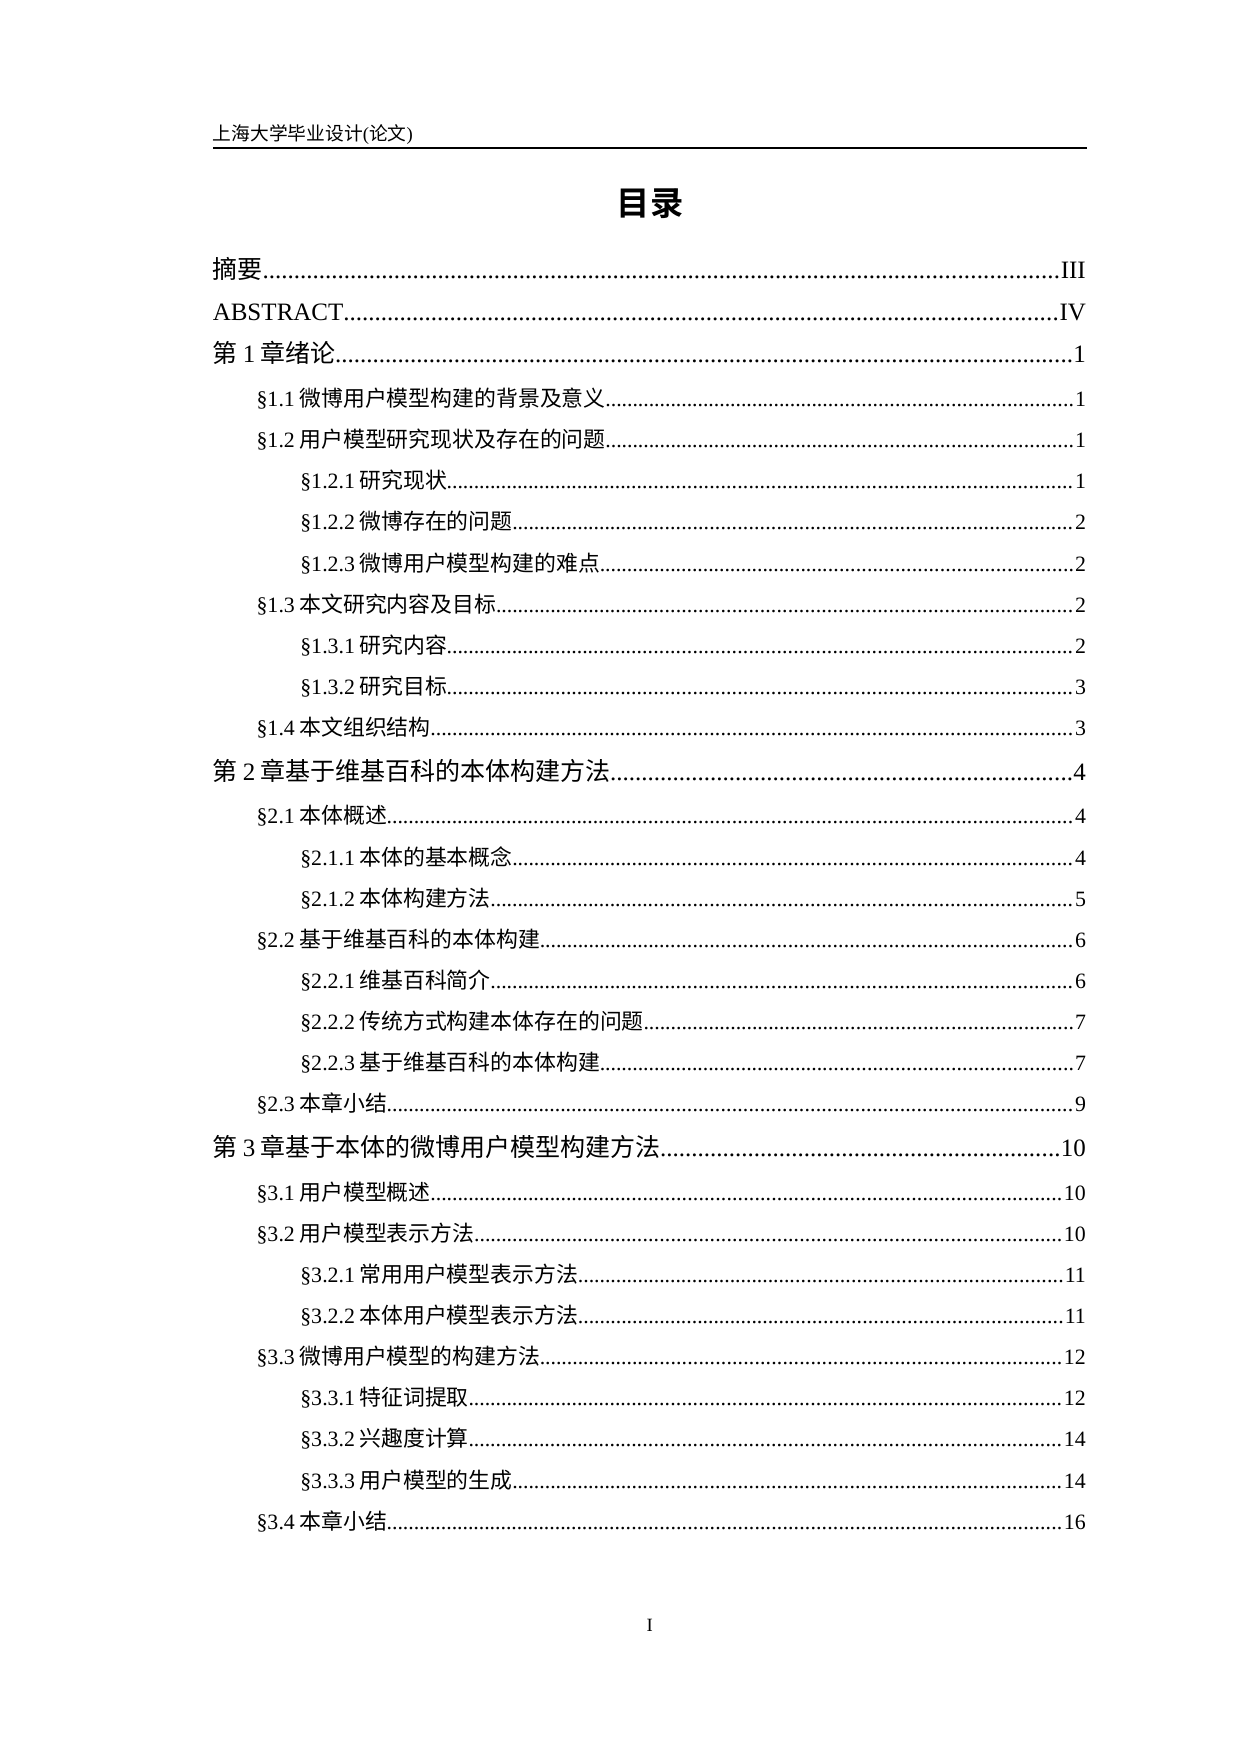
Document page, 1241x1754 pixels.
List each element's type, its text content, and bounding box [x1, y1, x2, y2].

text §2.1本体概述 4 [256, 798, 1087, 830]
text §3.2.2本体用户模型表示方法 11 [300, 1298, 1087, 1330]
text §2.1.2本体构建方法 5 [300, 881, 1087, 912]
text §1.2用户模型研究现状及存在的问题 1 [256, 422, 1087, 454]
text §2.1.1本体的基本概念 4 [300, 839, 1087, 871]
text 第3章基于本体的微博用户模型构建方法 10 [213, 1127, 1087, 1164]
text §3.3微博用户模型的构建方法 12 [256, 1339, 1087, 1371]
text §1.3本文研究内容及目标 2 [256, 587, 1087, 618]
title 目录 [213, 177, 1087, 225]
text 摘要 III [213, 249, 1087, 286]
text §1.4本文组织结构 3 [256, 710, 1087, 742]
text §1.2.3微博用户模型构建的难点 2 [300, 546, 1087, 577]
text §3.3.1特征词提取 12 [300, 1380, 1087, 1412]
text §2.2.3基于维基百科的本体构建 7 [300, 1045, 1087, 1077]
text §3.3.2兴趣度计算 14 [300, 1421, 1087, 1453]
text §3.2.1常用用户模型表示方法 11 [300, 1257, 1087, 1288]
text §3.4本章小结 16 [256, 1504, 1087, 1535]
text §1.2.2微博存在的问题 2 [300, 504, 1087, 536]
text §1.2.1研究现状 1 [300, 463, 1087, 495]
text 第2章基于维基百科的本体构建方法 4 [213, 751, 1087, 787]
text §3.2用户模型表示方法 10 [256, 1216, 1087, 1247]
text §2.3本章小结 9 [256, 1086, 1087, 1118]
text §3.1用户模型概述 10 [256, 1174, 1087, 1206]
text §1.3.2研究目标 3 [300, 669, 1087, 701]
text §1.1微博用户模型构建的背景及意义 1 [256, 381, 1087, 413]
text §2.2.1维基百科简介 6 [300, 963, 1087, 994]
text §2.2基于维基百科的本体构建 6 [256, 922, 1087, 953]
text §1.3.1研究内容 2 [300, 628, 1087, 659]
text §3.3.3用户模型的生成 14 [300, 1463, 1087, 1494]
text §2.2.2传统方式构建本体存在的问题 7 [300, 1004, 1087, 1036]
text 第1章绪论 1 [213, 334, 1087, 370]
text ABSTRACT IV [213, 297, 1087, 325]
